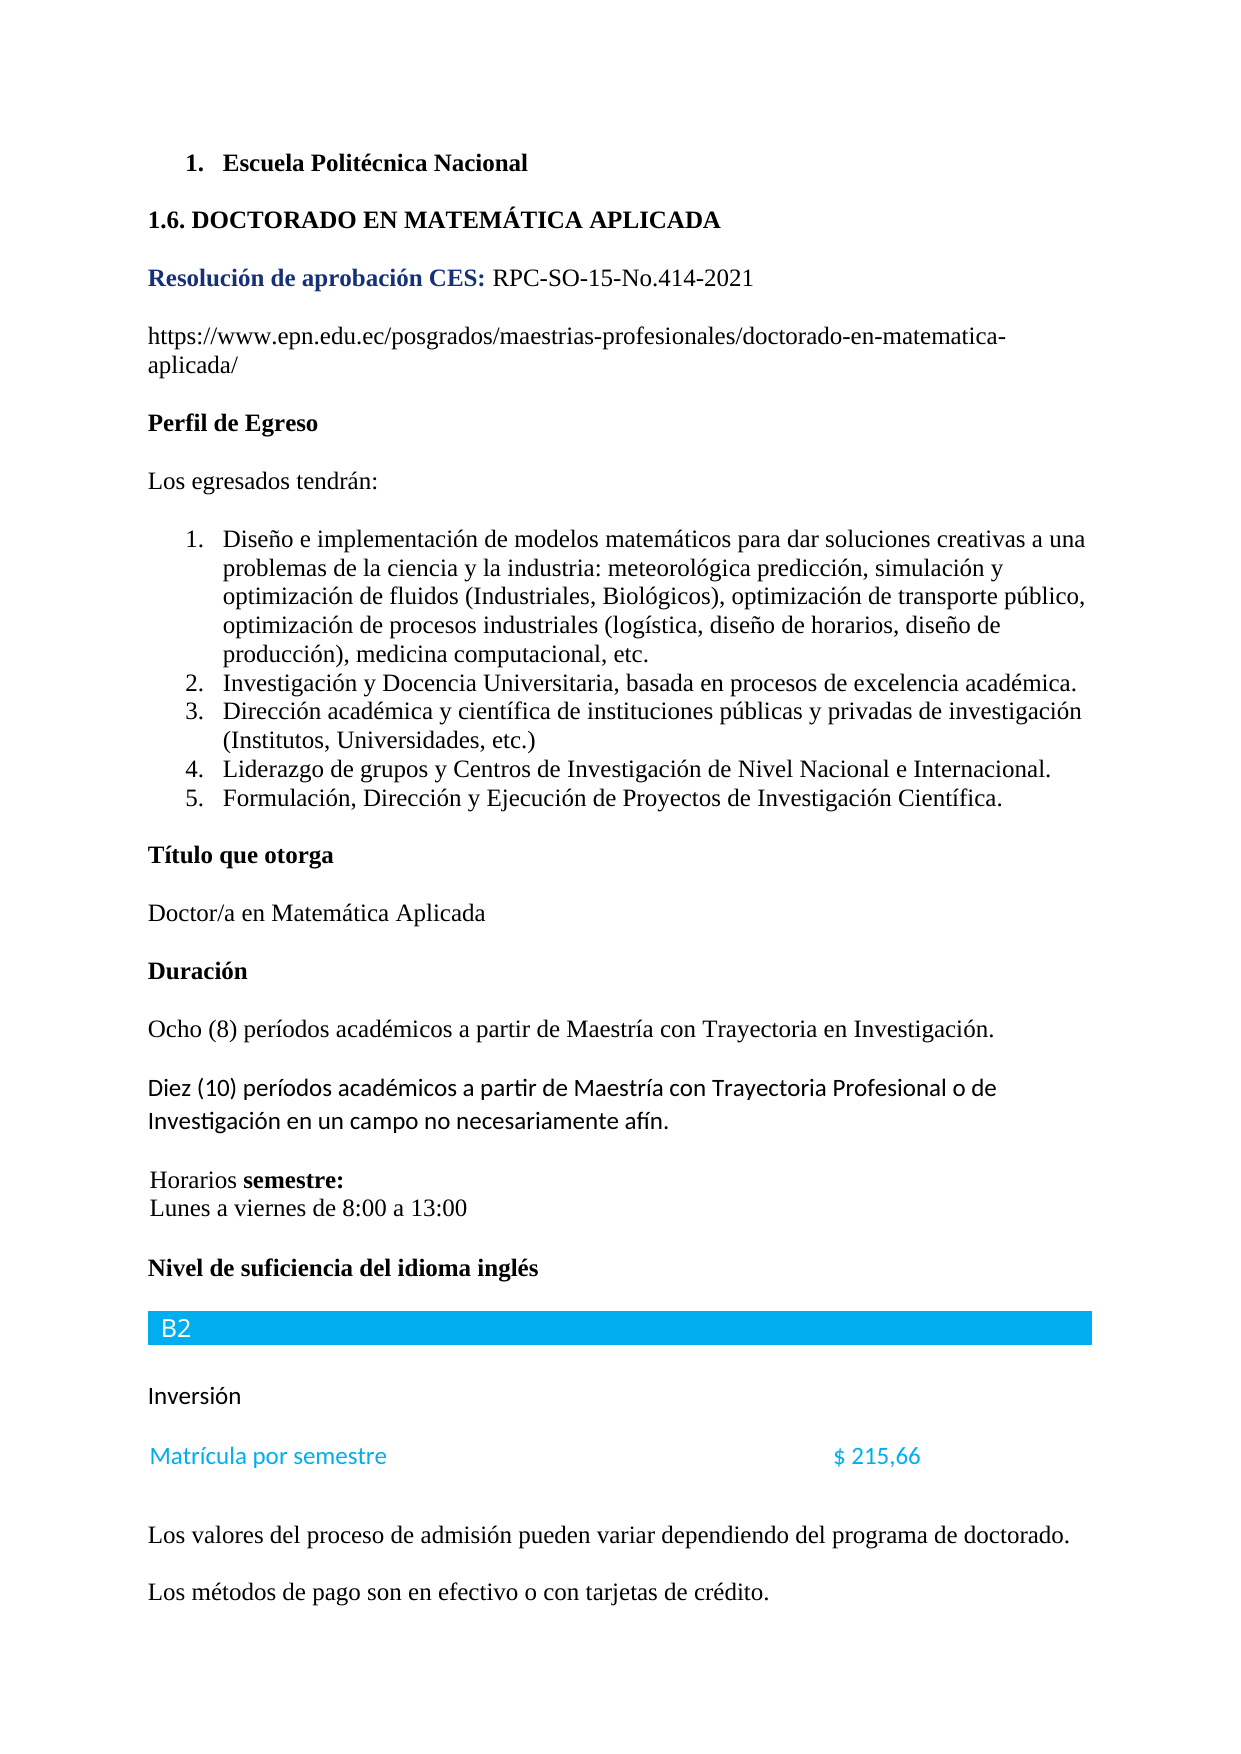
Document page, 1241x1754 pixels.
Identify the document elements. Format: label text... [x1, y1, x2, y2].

text Los valores del proceso de admisión pueden variar dependiendo del programa de doctorado. Los métodos de pago son en efectivo o con tarjetas de crédito. [148, 1520, 1092, 1606]
table_header Horarios semestre: Lunes a viernes de 8:00 a 13:00 [148, 1163, 1092, 1224]
text Diez (10) períodos académicos a partir de Maestría con Trayectoria Profesional o de Investigación en un campo no necesariamente afín. [148, 1072, 1092, 1136]
text Inversión [148, 1348, 1092, 1411]
text Ocho (8) períodos académicos a partir de Maestría con Trayectoria en Investigación. [148, 1014, 1092, 1043]
table_header Matrícula por semestre [148, 1439, 831, 1491]
list Formulación, Dirección y Ejecución de Proyectos de Investigación Científica. [185, 783, 1092, 811]
text 1.6. DOCTORADO EN MATEMÁTICA APLICADA [148, 206, 1092, 234]
text https://www.epn.edu.ec/posgrados/maestrias-profesionales/doctorado-en-matematica-aplicada/ [148, 321, 1092, 379]
list Liderazgo de grupos y Centros de Investigación de Nivel Nacional e Internacional. [185, 754, 1092, 783]
list Dirección académica y científica de instituciones públicas y privadas de investigación (Institutos, Universidades, etc.) [185, 696, 1092, 754]
list Investigación y Docencia Universitaria, basada en procesos de excelencia académica. [185, 668, 1092, 696]
list Diseño e implementación de modelos matemáticos para dar soluciones creativas a una problemas de la ciencia y la industria: meteorológica predicción, simulación y optimización de fluidos (Industriales, Biológicos), optimización de transporte público, optimización de procesos industriales (logística, diseño de horarios, diseño de producción), medicina computacional, etc. [185, 524, 1092, 668]
subtitle B2 [148, 1311, 1092, 1345]
list Escuela Politécnica Nacional [185, 148, 1092, 176]
subtitle Duración [148, 956, 1092, 985]
table_header $ 215,66 [831, 1439, 1092, 1491]
text Resolución de aprobación CES: RPC-SO-15-No.414-2021 [148, 263, 1092, 292]
text Los egresados tendrán: [148, 466, 1092, 495]
subtitle Nivel de suficiencia del idioma inglés [148, 1253, 1092, 1282]
subtitle Título que otorga [148, 841, 1092, 869]
text Doctor/a en Matemática Aplicada [148, 898, 1092, 927]
text Perfil de Egreso [148, 408, 1092, 437]
